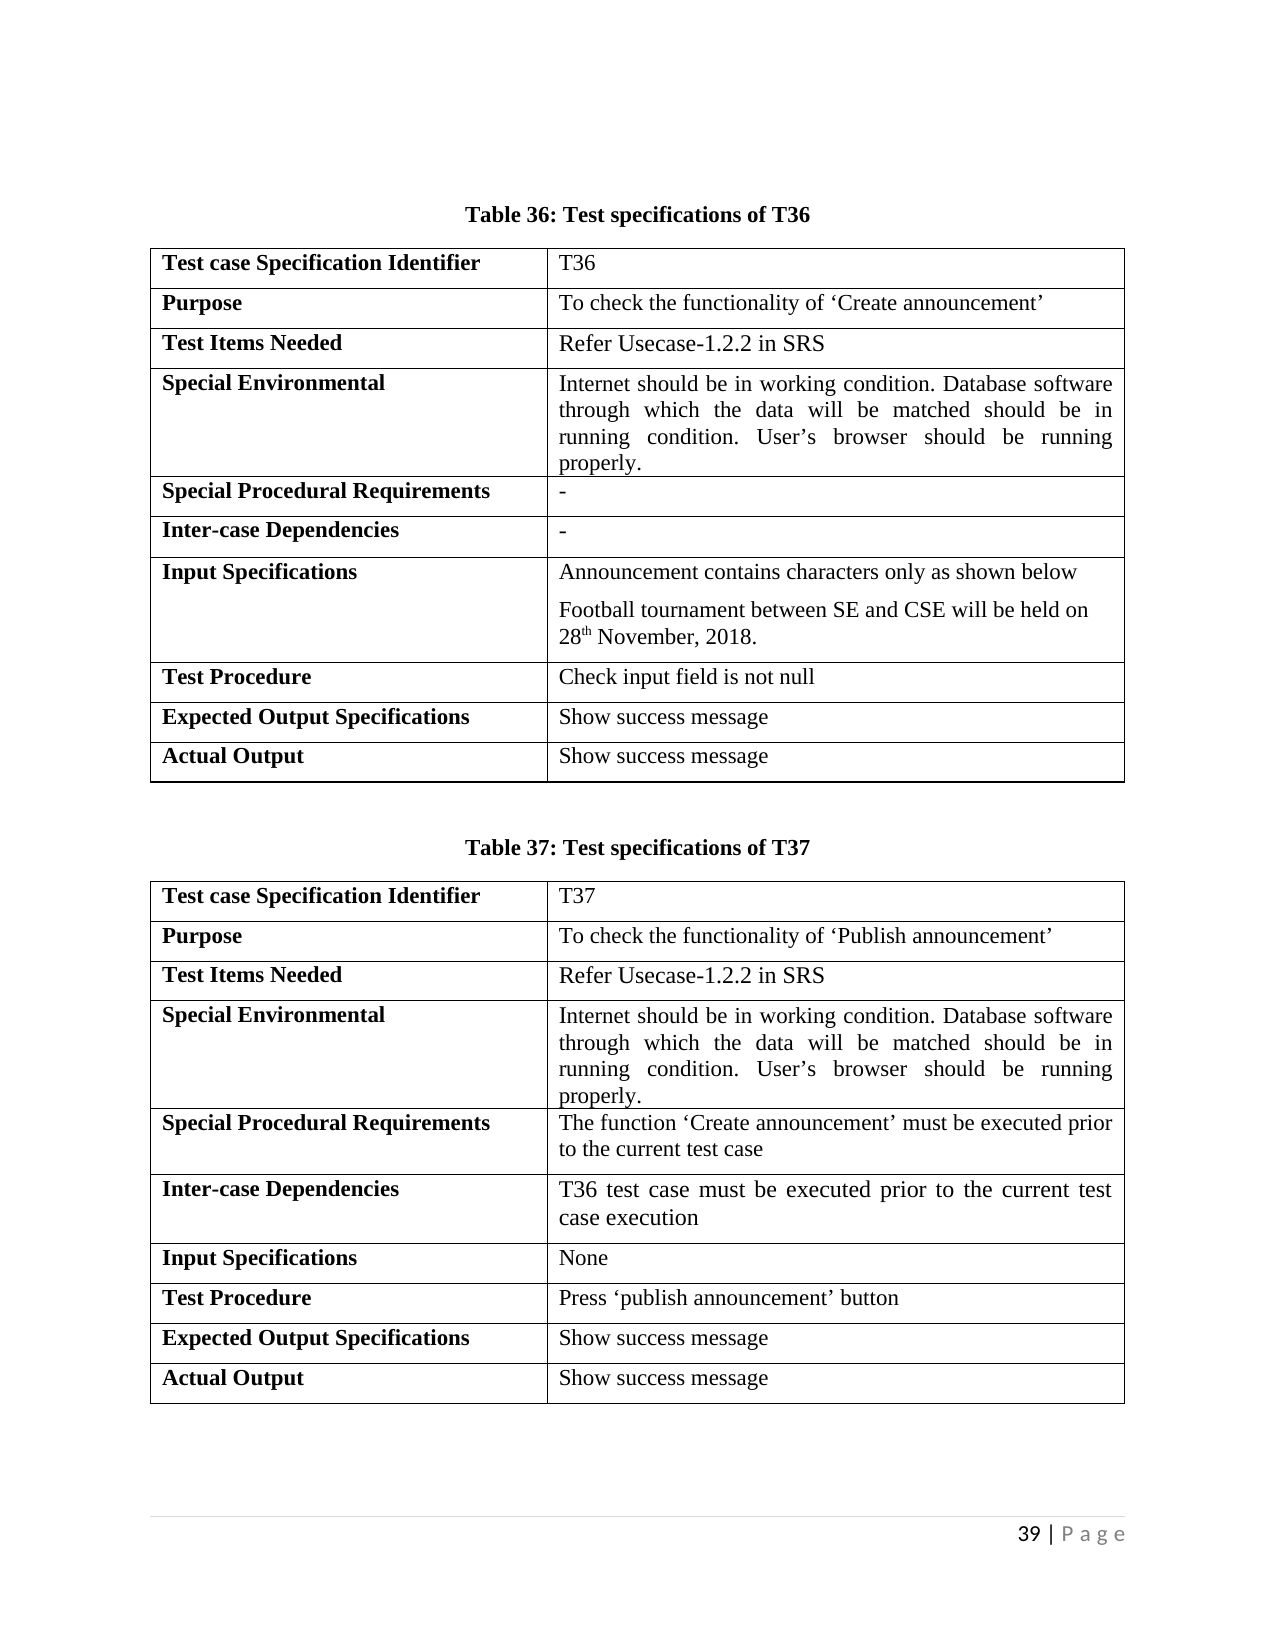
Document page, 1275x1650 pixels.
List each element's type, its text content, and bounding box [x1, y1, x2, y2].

table_cell To check the functionality of ‘Publish announcement’ [548, 922, 1124, 961]
table_cell Check input field is not null [548, 663, 1124, 702]
table_cell Inter-case Dependencies [151, 517, 547, 557]
table_cell None [548, 1244, 1124, 1283]
table_cell Input Specifications [151, 558, 547, 662]
table_cell T36 test case must be executed prior to the current test case execution [548, 1175, 1124, 1243]
table_cell Expected Output Specifications [151, 1324, 547, 1363]
text Table 37: Test specifications of T37 [150, 833, 1125, 860]
table_cell Special Environmental [151, 369, 547, 476]
table_cell Show success message [548, 1364, 1124, 1403]
table_cell Refer Usecase-1.2.2 in SRS [548, 329, 1124, 368]
table_cell Special Procedural Requirements [151, 477, 547, 516]
table_cell Actual Output [151, 743, 547, 781]
table_cell Input Specifications [151, 1244, 547, 1283]
table_cell - [548, 517, 1124, 557]
table_cell Test Items Needed [151, 962, 547, 1000]
table_header T36 [548, 249, 1124, 288]
table_cell Test Procedure [151, 1284, 547, 1323]
table_cell Refer Usecase-1.2.2 in SRS [548, 962, 1124, 1000]
table_cell Test Items Needed [151, 329, 547, 368]
table_cell Purpose [151, 289, 547, 328]
table_cell Show success message [548, 703, 1124, 742]
table_header Test case Specification Identifier [151, 882, 547, 921]
table_cell Inter-case Dependencies [151, 1175, 547, 1243]
table_cell To check the functionality of ‘Create announcement’ [548, 289, 1124, 328]
table_cell - [548, 477, 1124, 516]
table_cell Test Procedure [151, 663, 547, 702]
table_cell Purpose [151, 922, 547, 961]
table_header T37 [548, 882, 1124, 921]
table_header Test case Specification Identifier [151, 249, 547, 288]
table_cell Internet should be in working condition. Database software through which the data will be matched should be in running condition. User’s browser should be running properly. [548, 369, 1124, 476]
table_cell Special Procedural Requirements [151, 1109, 547, 1174]
text Table 36: Test specifications of T36 [150, 201, 1125, 227]
table_cell Actual Output [151, 1364, 547, 1403]
table_cell Show success message [548, 1324, 1124, 1363]
table_cell Internet should be in working condition. Database software through which the data will be matched should be in running condition. User’s browser should be running properly. [548, 1001, 1124, 1108]
table_cell Announcement contains characters only as shown below Football tournament between SE and CSE will be held on 28th November, 2018. [548, 558, 1124, 662]
table_cell Special Environmental [151, 1001, 547, 1108]
table_cell Show success message [548, 743, 1124, 781]
table_cell The function ‘Create announcement’ must be executed prior to the current test case [548, 1109, 1124, 1174]
table_cell Press ‘publish announcement’ button [548, 1284, 1124, 1323]
table_cell Expected Output Specifications [151, 703, 547, 742]
